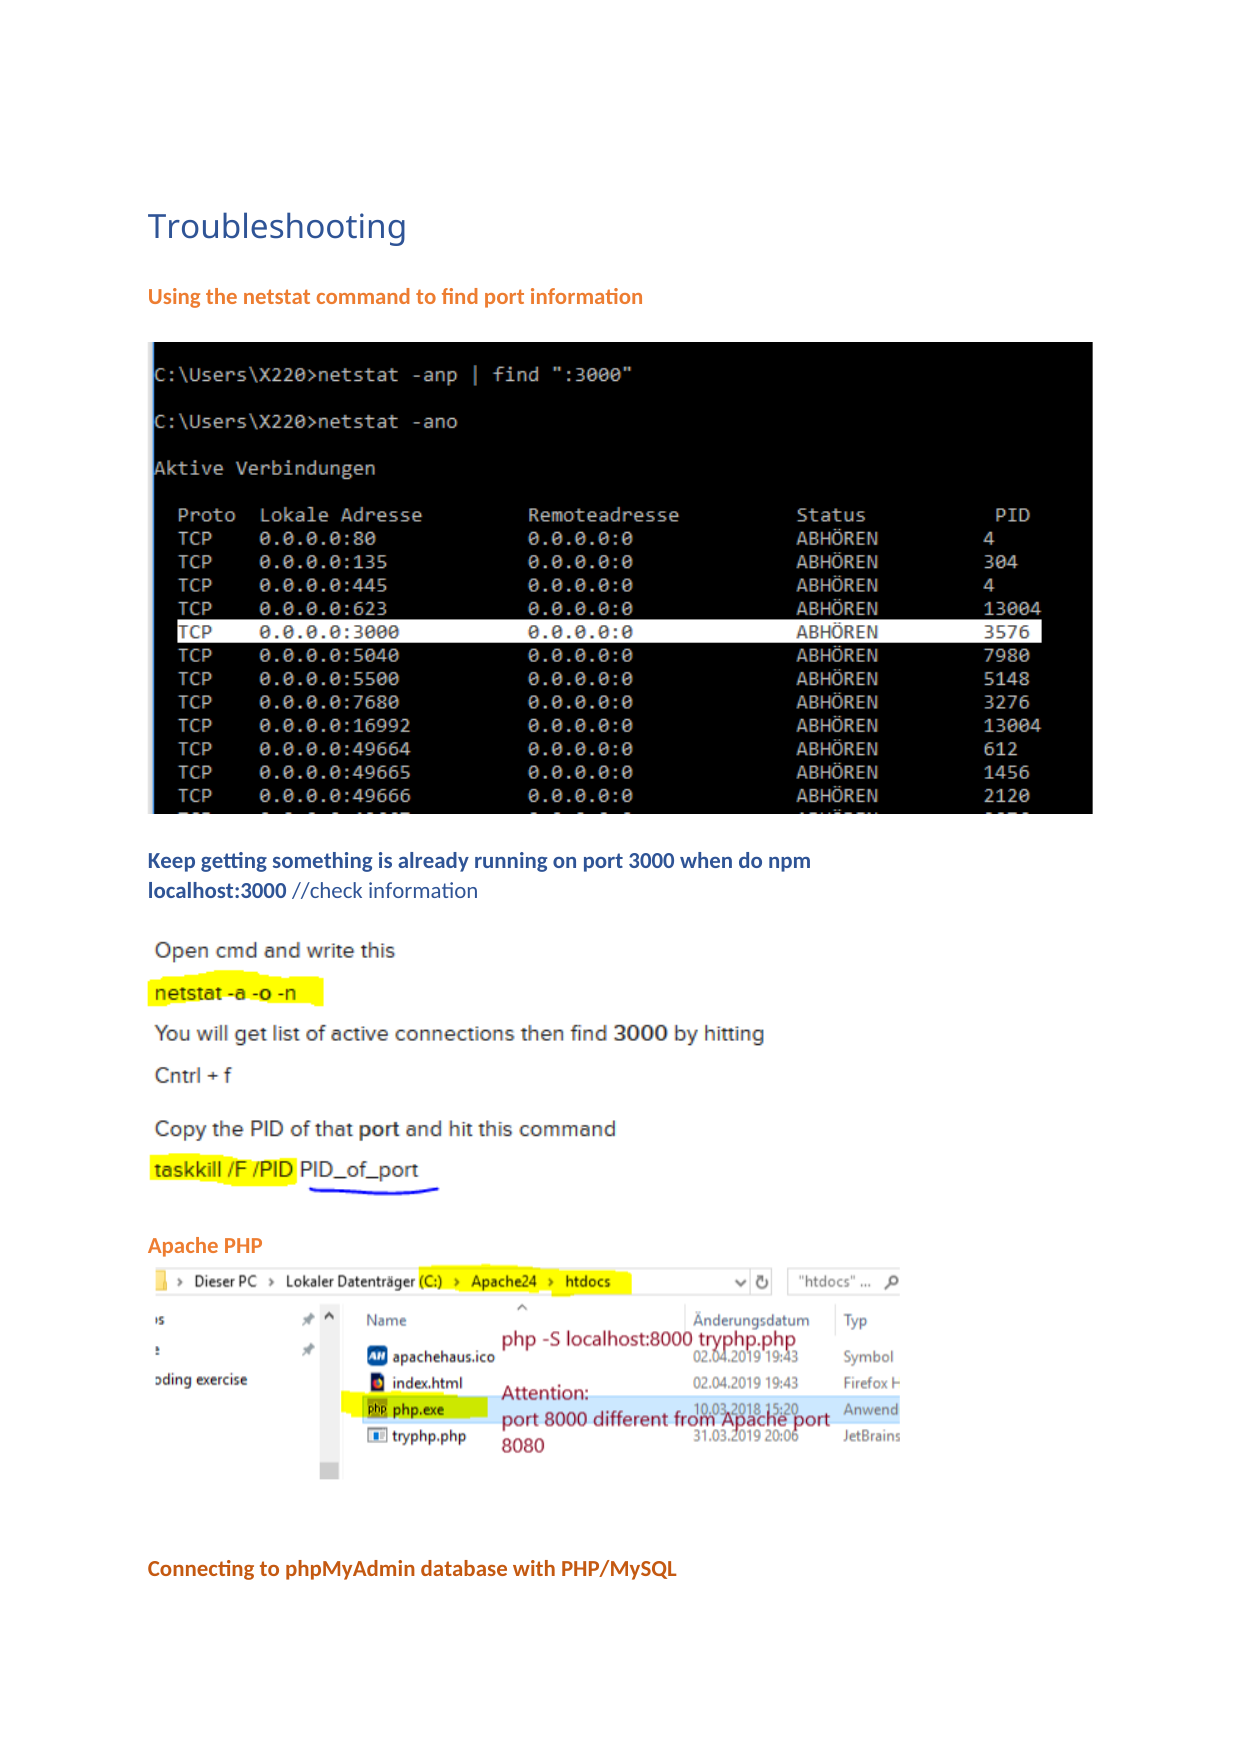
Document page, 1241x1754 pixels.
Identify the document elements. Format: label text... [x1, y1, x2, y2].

picture [147, 1261, 915, 1492]
text Apache PHP [148, 1231, 1093, 1259]
text Keep getting something is already running on port 3000 when do npm [148, 846, 1093, 874]
picture [147, 342, 1093, 814]
picture [147, 936, 784, 1199]
subtitle Troubleshooting [148, 203, 1093, 248]
text Connecting to phpMyAdmin database with PHP/MySQL [148, 1554, 1093, 1582]
text localhost:3000 //check information [148, 876, 1093, 904]
text Using the netstat command to find port information [148, 282, 1093, 310]
